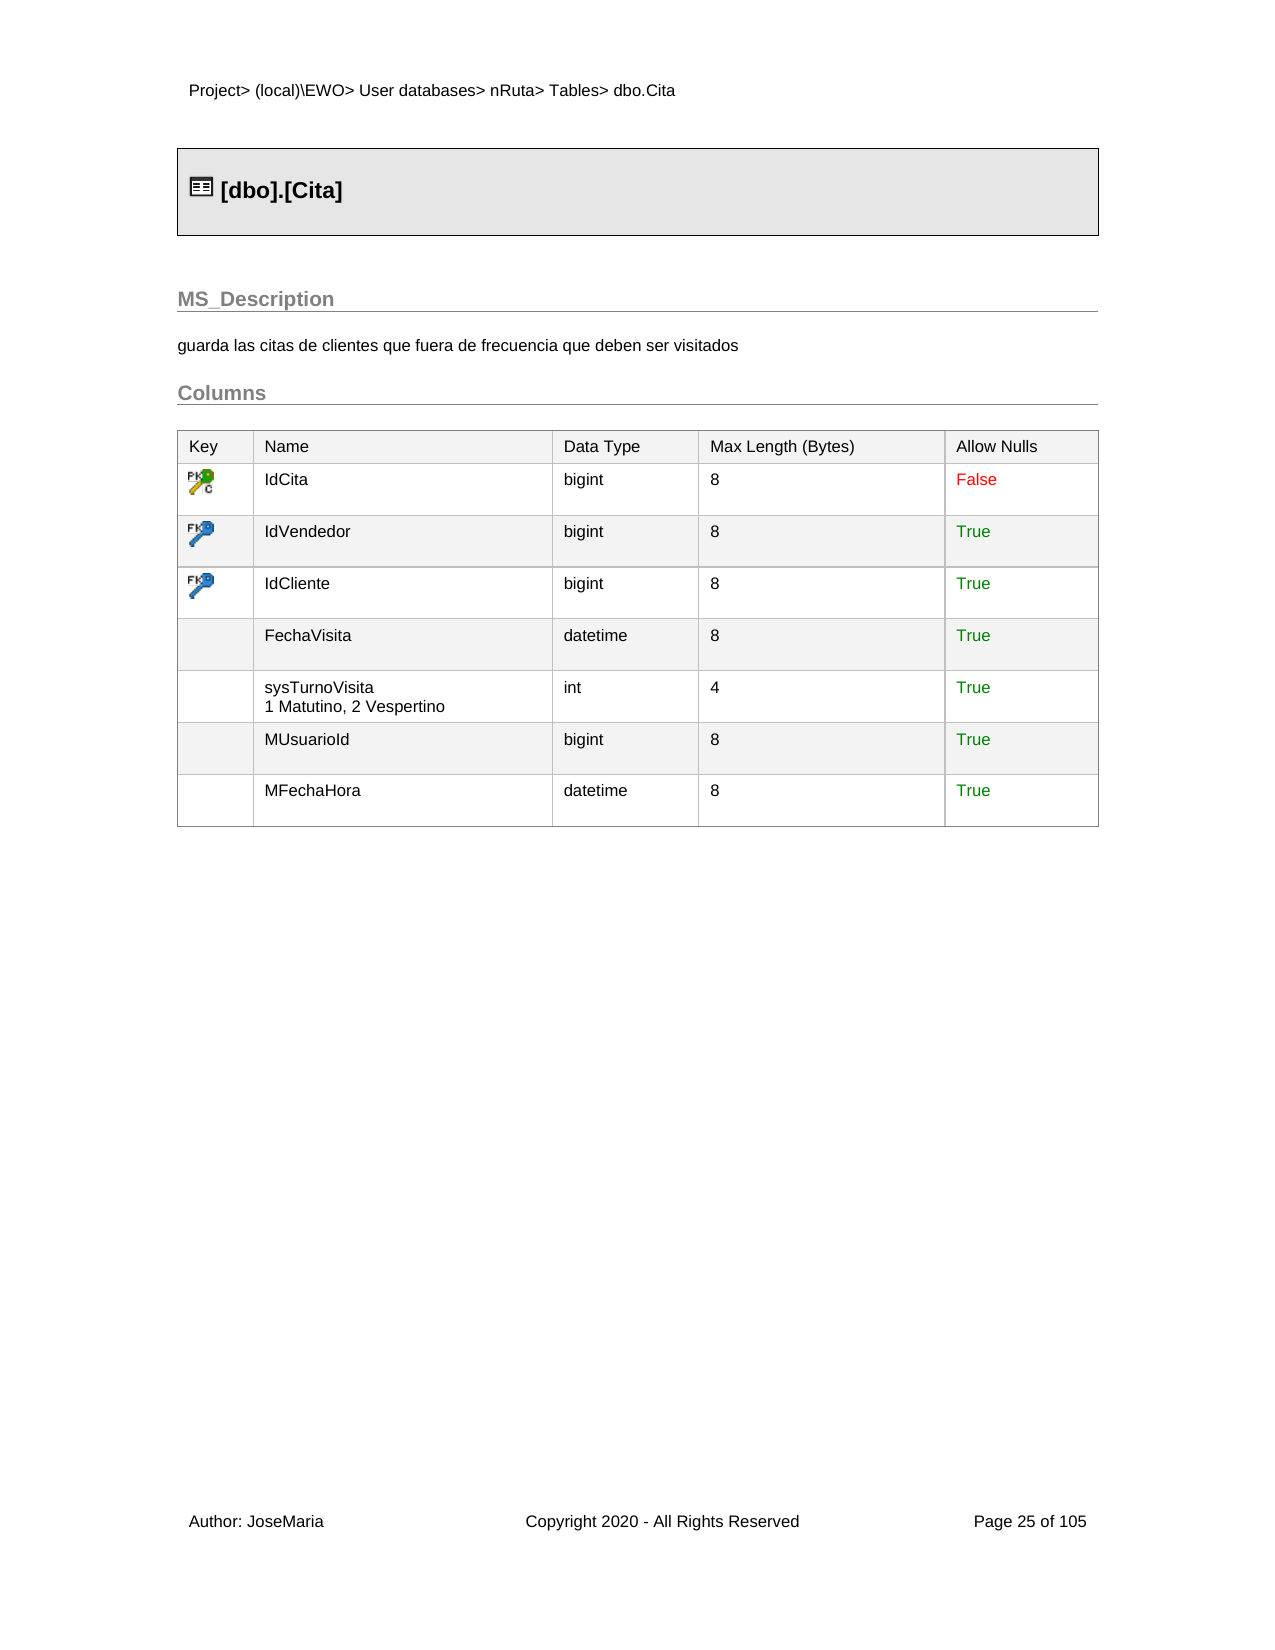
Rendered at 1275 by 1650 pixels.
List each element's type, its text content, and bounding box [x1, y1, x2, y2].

table_cell False [946, 464, 1098, 514]
title Columns [177, 380, 1098, 404]
table_cell True [946, 619, 1098, 670]
table_cell sysTurnoVisita 1 Matutino, 2 Vespertino [254, 671, 552, 722]
table_cell IdVendedor [254, 516, 552, 566]
table_cell True [946, 723, 1098, 774]
table_cell True [946, 775, 1098, 826]
table_cell bigint [553, 516, 698, 566]
table_header Max Length (Bytes) [699, 431, 944, 463]
table_cell 8 [699, 464, 944, 514]
table_cell [178, 671, 253, 722]
table_cell datetime [553, 619, 698, 670]
table_cell [178, 516, 253, 566]
table_cell [178, 723, 253, 774]
table_cell True [946, 516, 1098, 566]
picture [188, 173, 214, 199]
table_header Name [254, 431, 552, 463]
table_cell IdCita [254, 464, 552, 514]
table_cell bigint [553, 568, 698, 618]
picture [188, 521, 214, 547]
picture [188, 469, 214, 495]
table_cell 8 [699, 723, 944, 774]
table_header Data Type [553, 431, 698, 463]
picture [188, 573, 214, 599]
table_cell 4 [699, 671, 944, 722]
title MS_Description [177, 287, 1098, 311]
table_cell bigint [553, 723, 698, 774]
table_cell IdCliente [254, 568, 552, 618]
table_cell True [946, 671, 1098, 722]
table_cell [178, 775, 253, 826]
table_cell True [946, 568, 1098, 618]
text guarda las citas de clientes que fuera de frecuencia que deben ser visitados [177, 336, 1098, 355]
table_cell MFechaHora [254, 775, 552, 826]
table_cell 8 [699, 516, 944, 566]
table_cell [178, 464, 253, 514]
table_header [dbo].[Cita] [178, 149, 1098, 235]
table_cell [178, 619, 253, 670]
table_cell MUsuarioId [254, 723, 552, 774]
table_cell int [553, 671, 698, 722]
table_cell 8 [699, 619, 944, 670]
table_cell 8 [699, 568, 944, 618]
table_header Key [178, 431, 253, 463]
table_cell FechaVisita [254, 619, 552, 670]
table_header Allow Nulls [946, 431, 1098, 463]
table_cell datetime [553, 775, 698, 826]
table_cell bigint [553, 464, 698, 514]
table_cell 8 [699, 775, 944, 826]
table_cell [178, 568, 253, 618]
